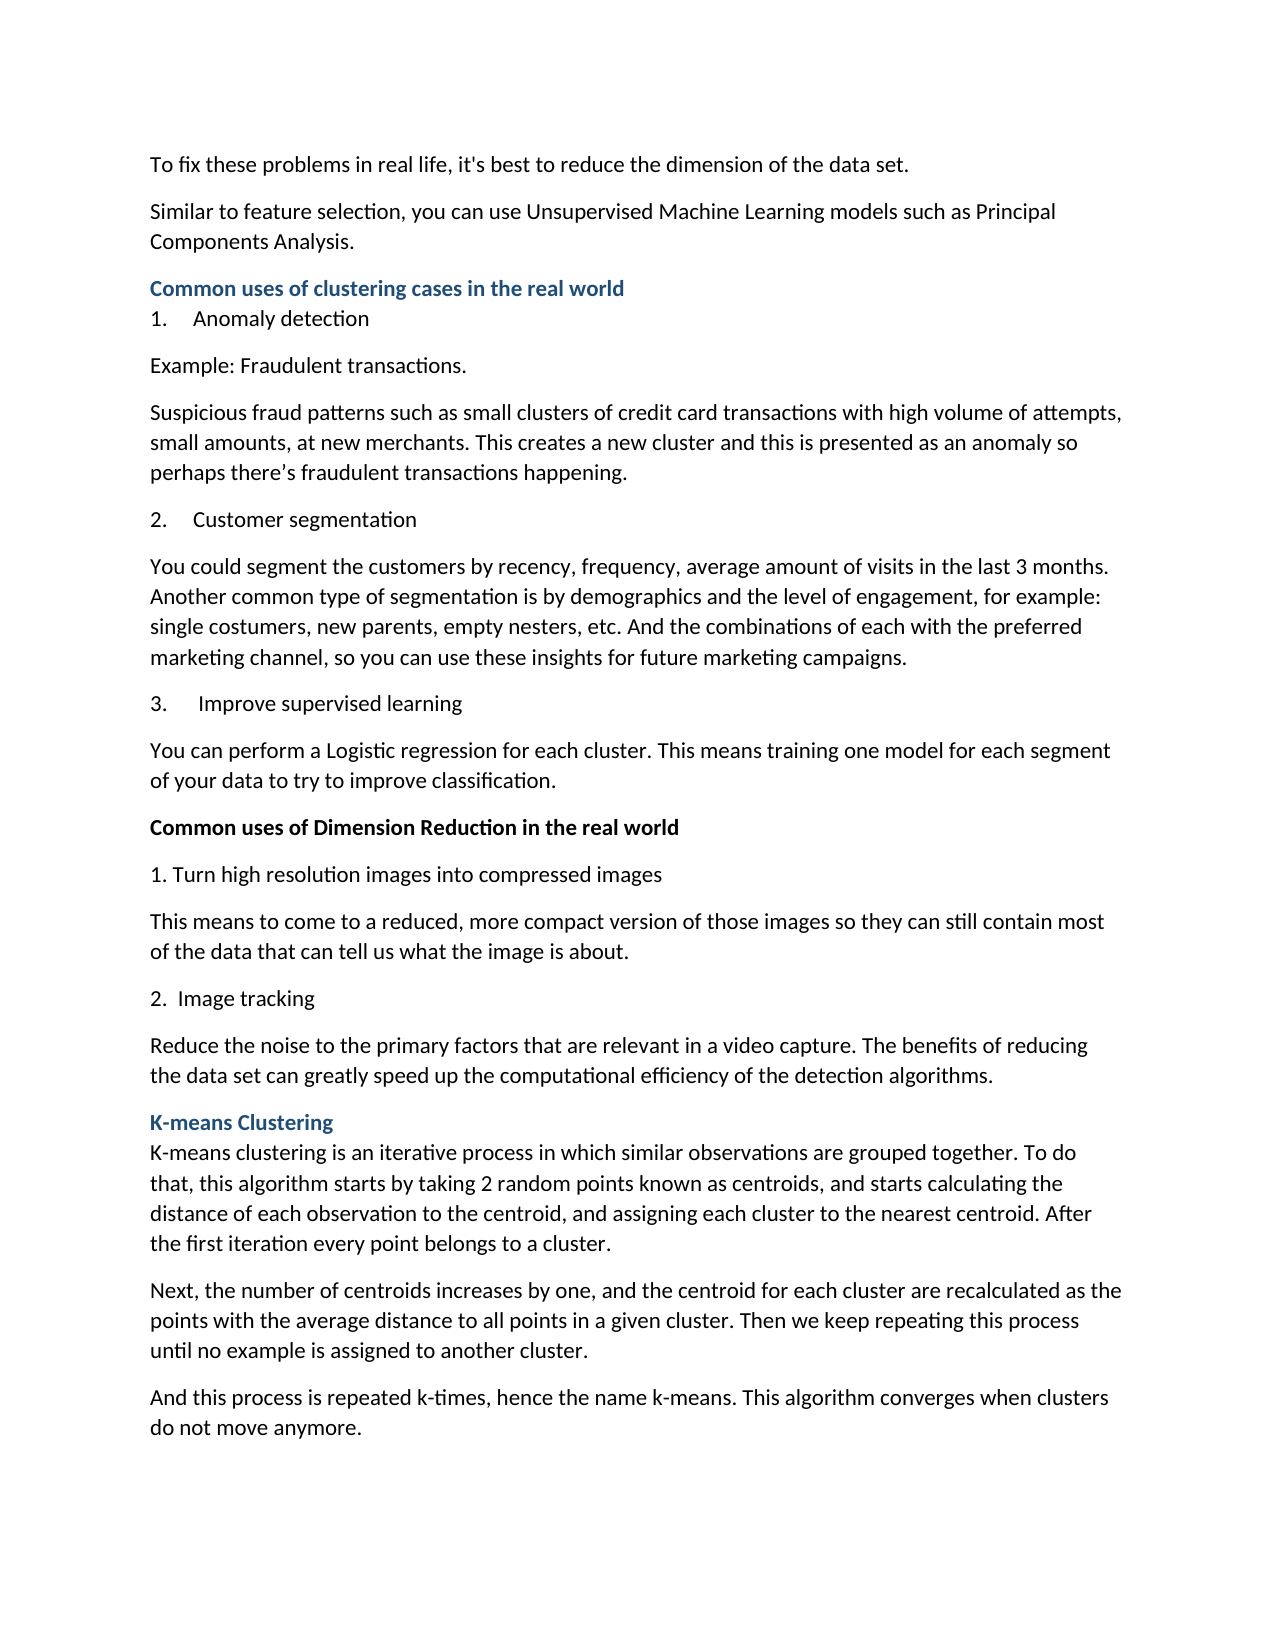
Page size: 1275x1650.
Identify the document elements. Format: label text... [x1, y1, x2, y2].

text 3. Improve supervised learning [150, 689, 1125, 718]
text And this process is repeated k-times, hence the name k-means. This algorithm converges when clusters do not move anymore. [150, 1383, 1125, 1442]
text 1. Turn high resolution images into compressed images [150, 860, 1125, 888]
text 2. Customer segmentation [150, 505, 1125, 533]
text Similar to feature selection, you can use Unsupervised Machine Learning models such as Principal Components Analysis. [150, 197, 1125, 255]
text 2. Image tracking [150, 984, 1125, 1012]
text Example: Fraudulent transactions. [150, 351, 1125, 379]
text Next, the number of centroids increases by one, and the centroid for each cluster are recalculated as the points with the average distance to all points in a given cluster. Then we keep repeating this process until no example is assigned to another cluster. [150, 1276, 1125, 1364]
text Common uses of Dimension Reduction in the real world [150, 813, 1125, 842]
text K-means clustering is an iterative process in which similar observations are grouped together. To do that, this algorithm starts by taking 2 random points known as centroids, and starts calculating the distance of each observation to the centroid, and assigning each cluster to the nearest centroid. After the first iteration every point belongs to a cluster. [150, 1138, 1125, 1257]
text To fix these problems in real life, it's best to reduce the dimension of the data set. [150, 150, 1125, 178]
text Reduce the noise to the primary factors that are relevant in a video capture. The benefits of reducing the data set can greatly speed up the computational efficiency of the detection algorithms. [150, 1031, 1125, 1089]
text Suspicious fraud patterns such as small clusters of credit card transactions with high volume of attempts, small amounts, at new merchants. This creates a new cluster and this is presented as an anomaly so perhaps there’s fraudulent transactions happening. [150, 398, 1125, 486]
text You can perform a Logistic regression for each cluster. This means training one model for each segment of your data to try to improve classification. [150, 736, 1125, 795]
text 1. Anomaly detection [150, 304, 1125, 332]
subtitle Common uses of clustering cases in the real world [150, 274, 1125, 302]
text You could segment the customers by recency, frequency, average amount of visits in the last 3 months. Another common type of segmentation is by demographics and the level of engagement, for example: single costumers, new parents, empty nesters, etc. And the combinations of each with the preferred marketing channel, so you can use these insights for future marketing campaigns. [150, 552, 1125, 671]
text This means to come to a reduced, more compact version of those images so they can still contain most of the data that can tell us what the image is about. [150, 907, 1125, 966]
subtitle K-means Clustering [150, 1108, 1125, 1136]
